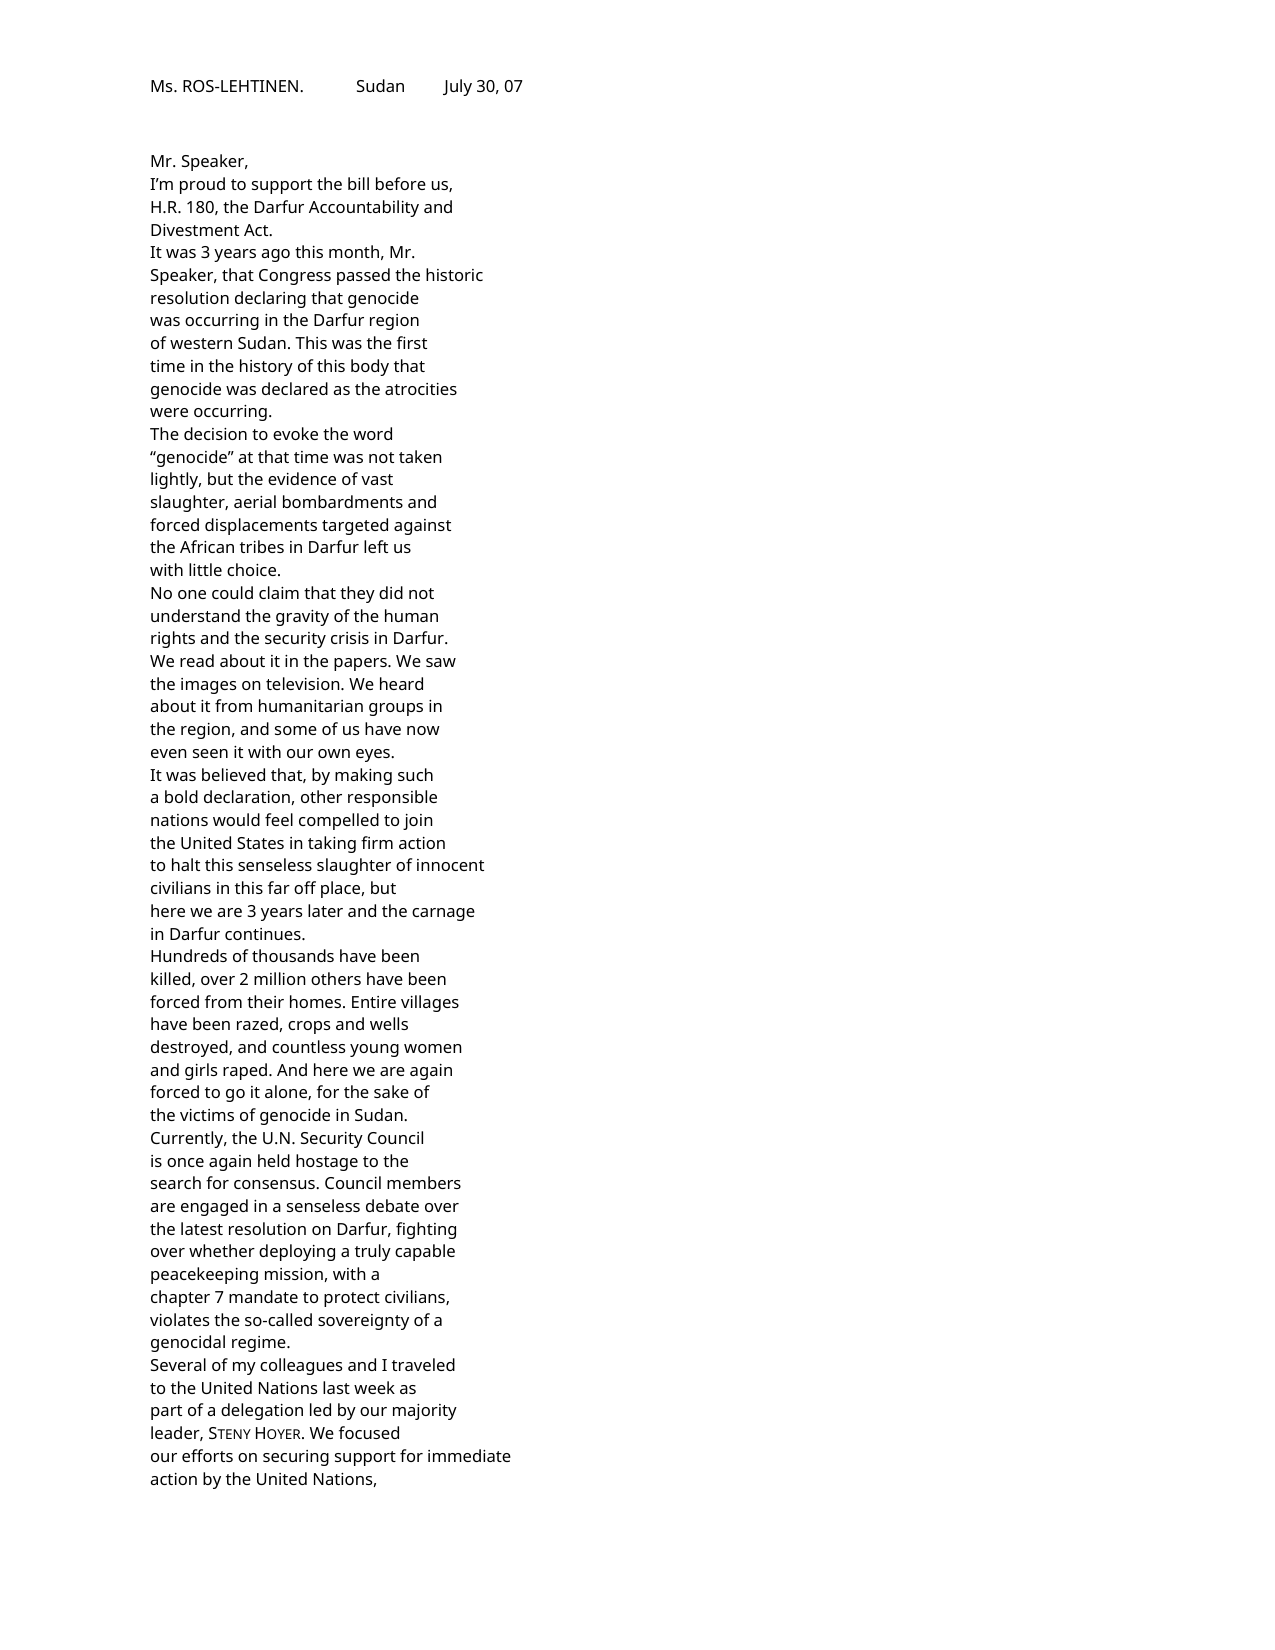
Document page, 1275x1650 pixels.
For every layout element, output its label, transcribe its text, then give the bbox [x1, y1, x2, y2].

text It was 3 years ago this month, Mr. [150, 241, 1125, 263]
text Divestment Act. [150, 218, 1125, 241]
text civilians in this far off place, but [150, 877, 1125, 899]
text the images on television. We heard [150, 672, 1125, 695]
text the African tribes in Darfur left us [150, 536, 1125, 559]
text in Darfur continues. [150, 922, 1125, 945]
text part of a delegation led by our majority [150, 1399, 1125, 1422]
text lightly, but the evidence of vast [150, 468, 1125, 491]
text search for consensus. Council members [150, 1172, 1125, 1194]
text genocide was declared as the atrocities [150, 377, 1125, 400]
text violates the so-called sovereignty of a [150, 1308, 1125, 1331]
text leader, STENY HOYER. We focused [150, 1422, 1125, 1444]
text the region, and some of us have now [150, 718, 1125, 740]
text H.R. 180, the Darfur Accountability and [150, 195, 1125, 218]
text the latest resolution on Darfur, fighting [150, 1217, 1125, 1240]
text killed, over 2 million others have been [150, 967, 1125, 990]
text the victims of genocide in Sudan. [150, 1104, 1125, 1126]
text action by the United Nations, [150, 1467, 1125, 1490]
text forced to go it alone, for the sake of [150, 1081, 1125, 1104]
text Hundreds of thousands have been [150, 945, 1125, 967]
text understand the gravity of the human [150, 604, 1125, 627]
text Currently, the U.N. Security Council [150, 1126, 1125, 1149]
text No one could claim that they did not [150, 581, 1125, 604]
text slaughter, aerial bombardments and [150, 491, 1125, 513]
text our efforts on securing support for immediate [150, 1444, 1125, 1467]
text Several of my colleagues and I traveled [150, 1353, 1125, 1376]
text Speaker, that Congress passed the historic [150, 263, 1125, 286]
text even seen it with our own eyes. [150, 740, 1125, 763]
text ‘‘genocide’’ at that time was not taken [150, 445, 1125, 468]
text rights and the security crisis in Darfur. [150, 627, 1125, 649]
text peacekeeping mission, with a [150, 1263, 1125, 1285]
text a bold declaration, other responsible [150, 786, 1125, 808]
text the United States in taking firm action [150, 831, 1125, 854]
text to halt this senseless slaughter of innocent [150, 854, 1125, 877]
text was occurring in the Darfur region [150, 309, 1125, 332]
text We read about it in the papers. We saw [150, 649, 1125, 672]
text to the United Nations last week as [150, 1376, 1125, 1399]
text over whether deploying a truly capable [150, 1240, 1125, 1263]
text with little choice. [150, 559, 1125, 581]
text here we are 3 years later and the carnage [150, 899, 1125, 922]
text chapter 7 mandate to protect civilians, [150, 1285, 1125, 1308]
text about it from humanitarian groups in [150, 695, 1125, 718]
text Mr. Speaker, [150, 150, 1125, 173]
text nations would feel compelled to join [150, 808, 1125, 831]
text time in the history of this body that [150, 354, 1125, 377]
text forced displacements targeted against [150, 513, 1125, 536]
text destroyed, and countless young women [150, 1036, 1125, 1058]
text of western Sudan. This was the first [150, 332, 1125, 354]
text were occurring. [150, 400, 1125, 422]
text I’m proud to support the bill before us, [150, 173, 1125, 195]
text It was believed that, by making such [150, 763, 1125, 786]
text genocidal regime. [150, 1331, 1125, 1353]
text and girls raped. And here we are again [150, 1058, 1125, 1081]
text forced from their homes. Entire villages [150, 990, 1125, 1013]
text resolution declaring that genocide [150, 286, 1125, 309]
text The decision to evoke the word [150, 422, 1125, 445]
text have been razed, crops and wells [150, 1013, 1125, 1036]
text are engaged in a senseless debate over [150, 1194, 1125, 1217]
text is once again held hostage to the [150, 1149, 1125, 1172]
